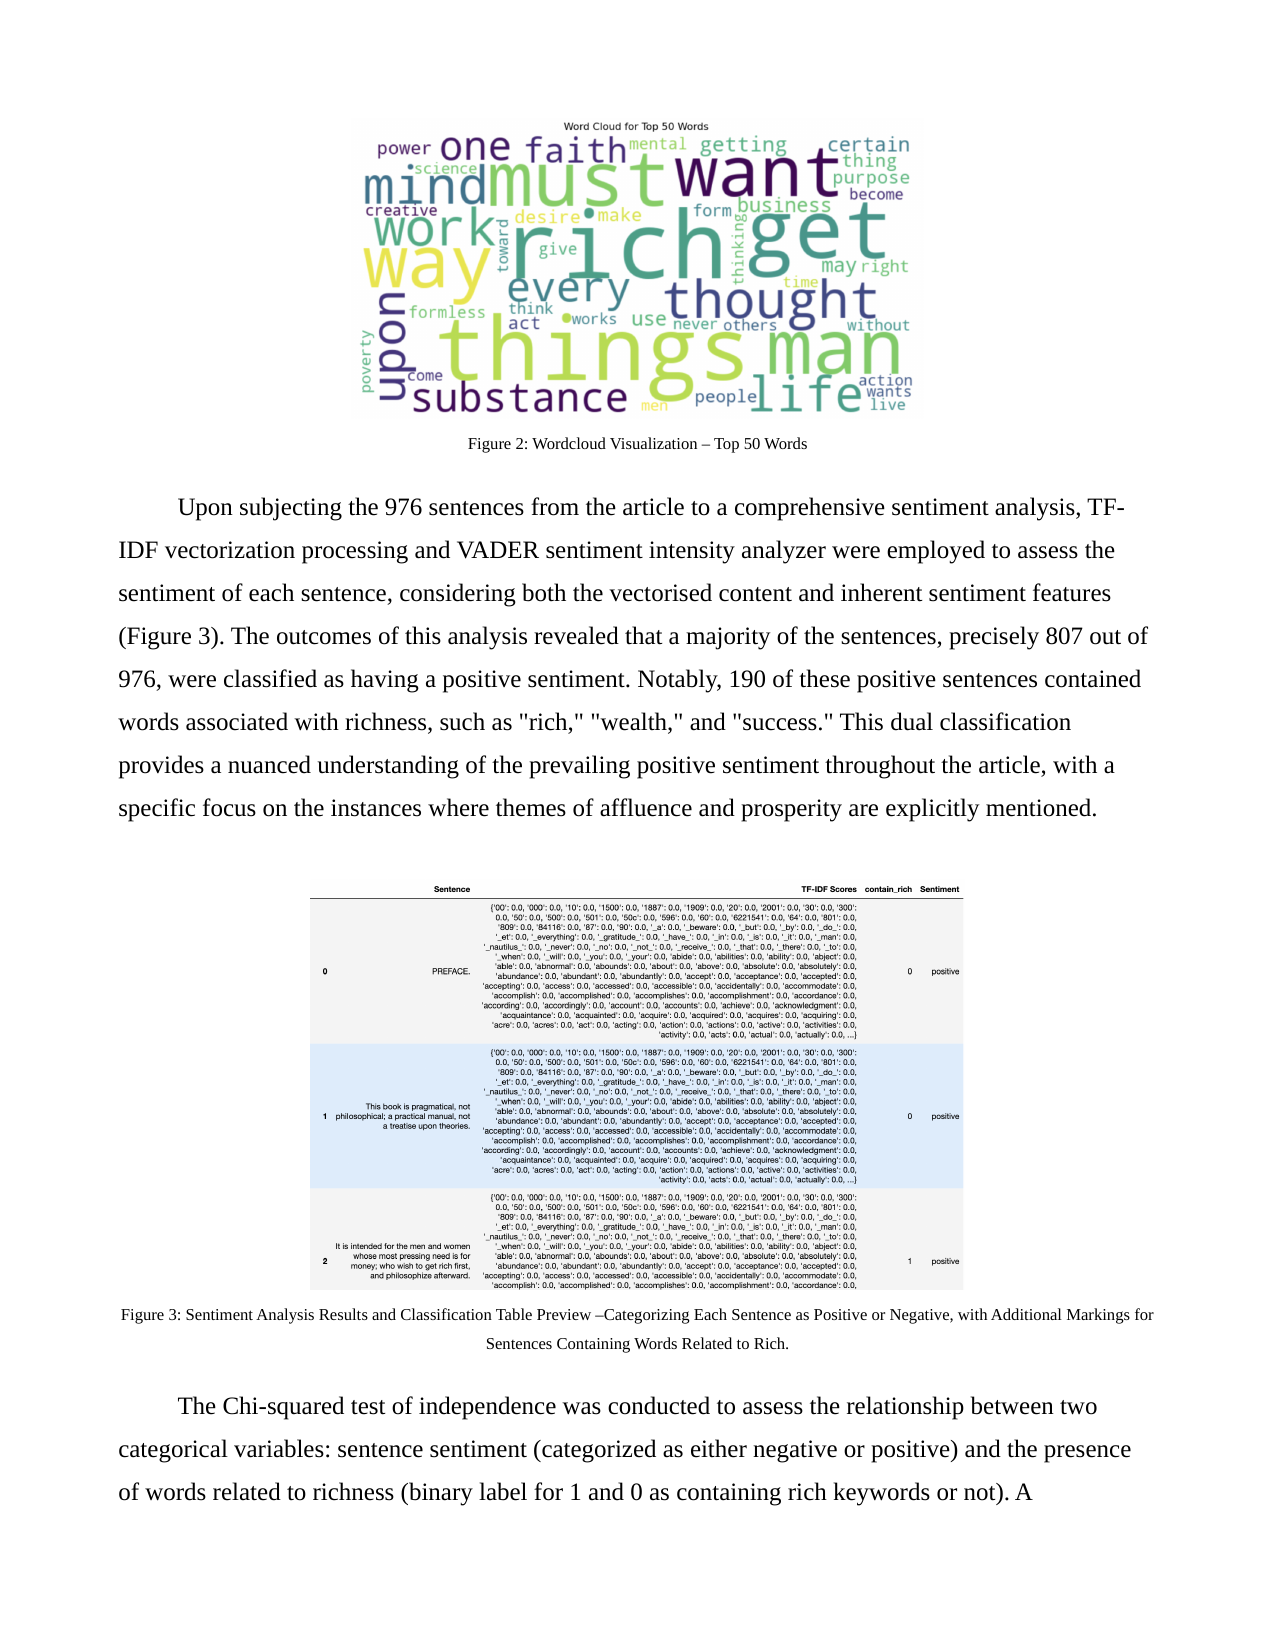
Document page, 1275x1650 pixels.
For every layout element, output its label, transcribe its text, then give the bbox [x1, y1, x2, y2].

picture [351, 118, 924, 419]
text Upon subjecting the 976 sentences from the article to a comprehensive sentiment analysis, TF-IDF vectorization processing and VADER sentiment intensity analyzer were employed to assess the sentiment of each sentence, considering both the vectorised content and inherent sentiment features (Figure 3). The outcomes of this analysis revealed that a majority of the sentences, precisely 807 out of 976, were classified as having a positive sentiment. Notably, 190 of these positive sentences contained words associated with richness, such as "rich," "wealth," and "success." This dual classification provides a nuanced understanding of the prevailing positive sentiment throughout the article, with a specific focus on the instances where themes of affluence and prosperity are explicitly mentioned. [118, 492, 1157, 822]
picture [310, 879, 965, 1290]
text Figure 2: Wordcloud Visualization – Top 50 Words [118, 434, 1157, 453]
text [118, 1391, 1157, 1506]
text Figure 3: Sentiment Analysis Results and Classification Table Preview –Categorizing Each Sentence as Positive or Negative, with Additional Markings for Sentences Containing Words Related to Rich. [118, 1305, 1157, 1353]
